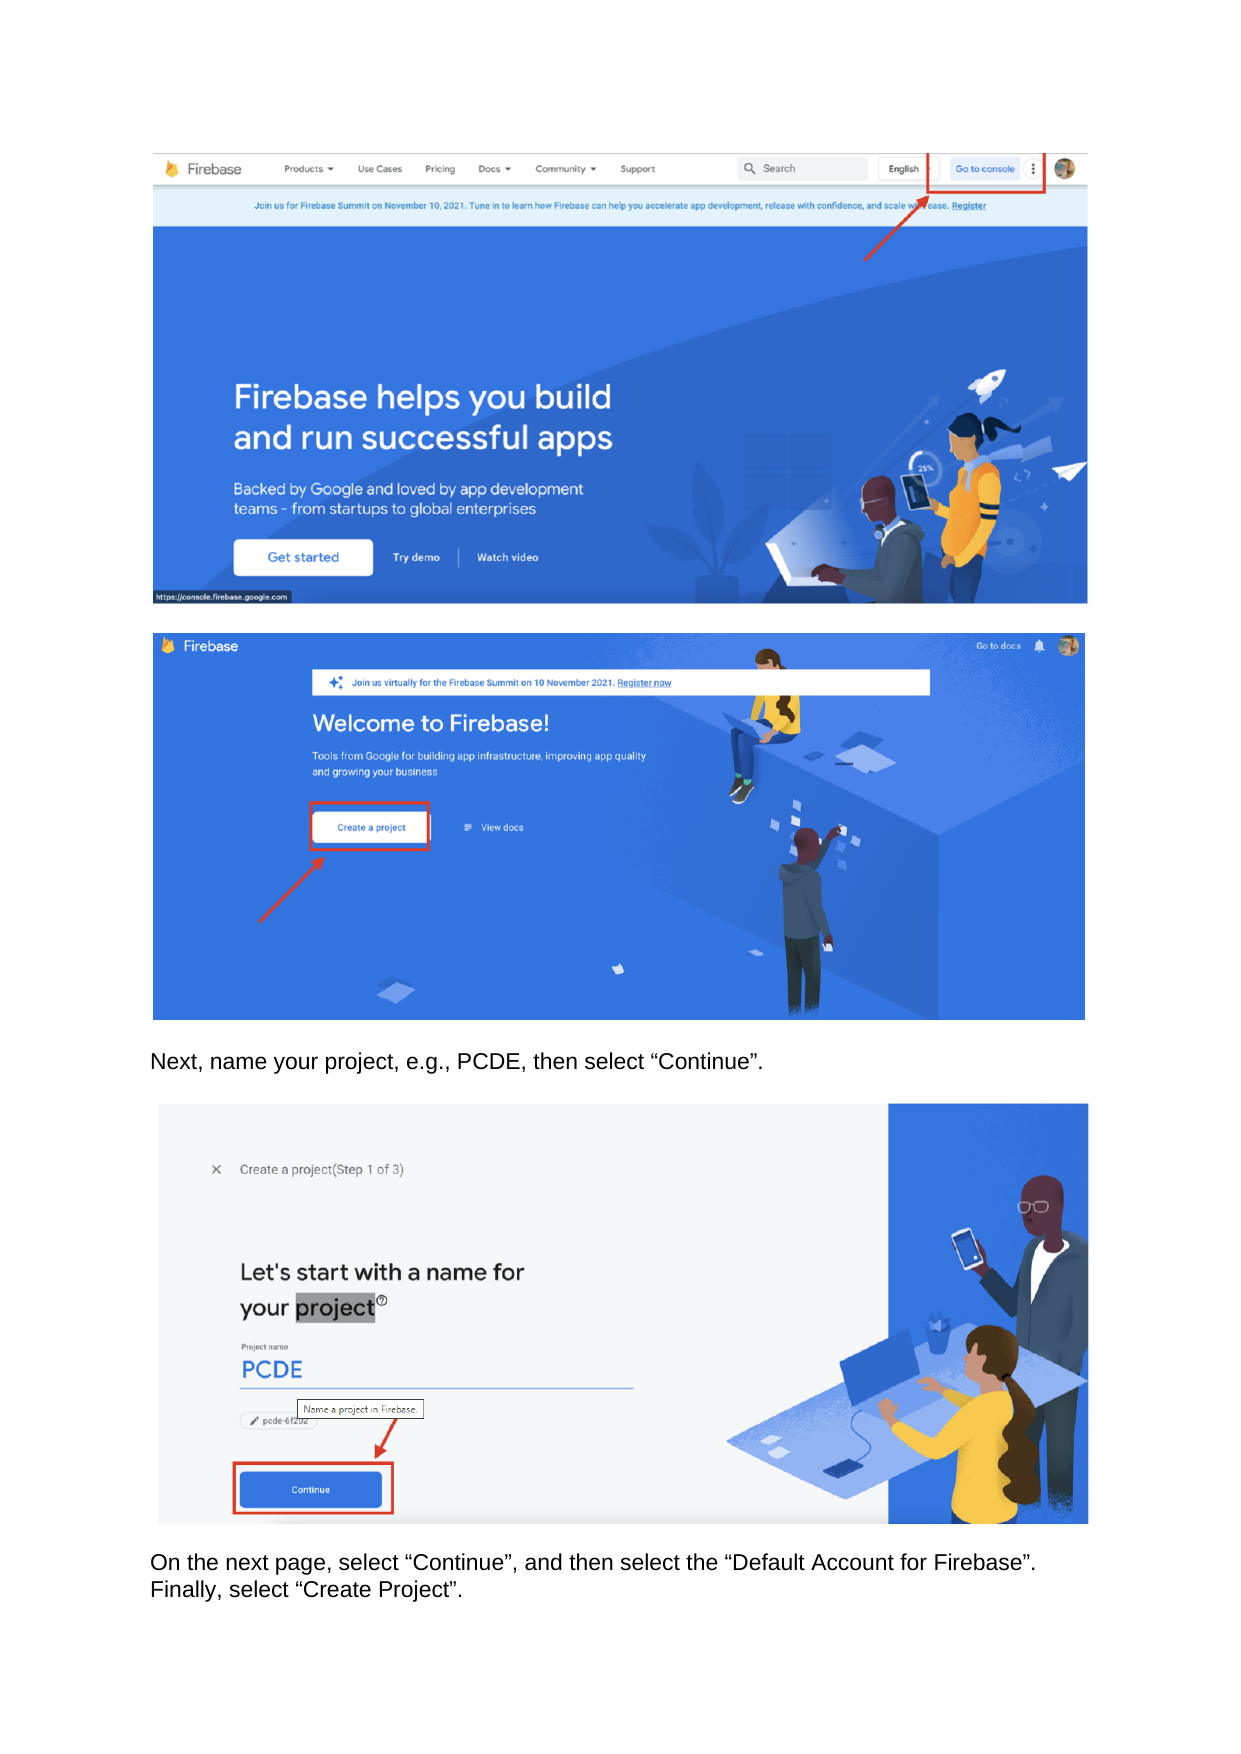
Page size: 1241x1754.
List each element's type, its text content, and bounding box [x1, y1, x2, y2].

picture [150, 150, 1091, 607]
picture [150, 631, 1091, 1023]
picture [150, 1099, 1091, 1525]
text On the next page, select “Continue”, and then select the “Default Account for Firebase”. Finally, select “Create Project”. [150, 1549, 1090, 1602]
text Next, name your project, e.g., PCDE, then select “Continue”. [150, 1048, 1090, 1074]
